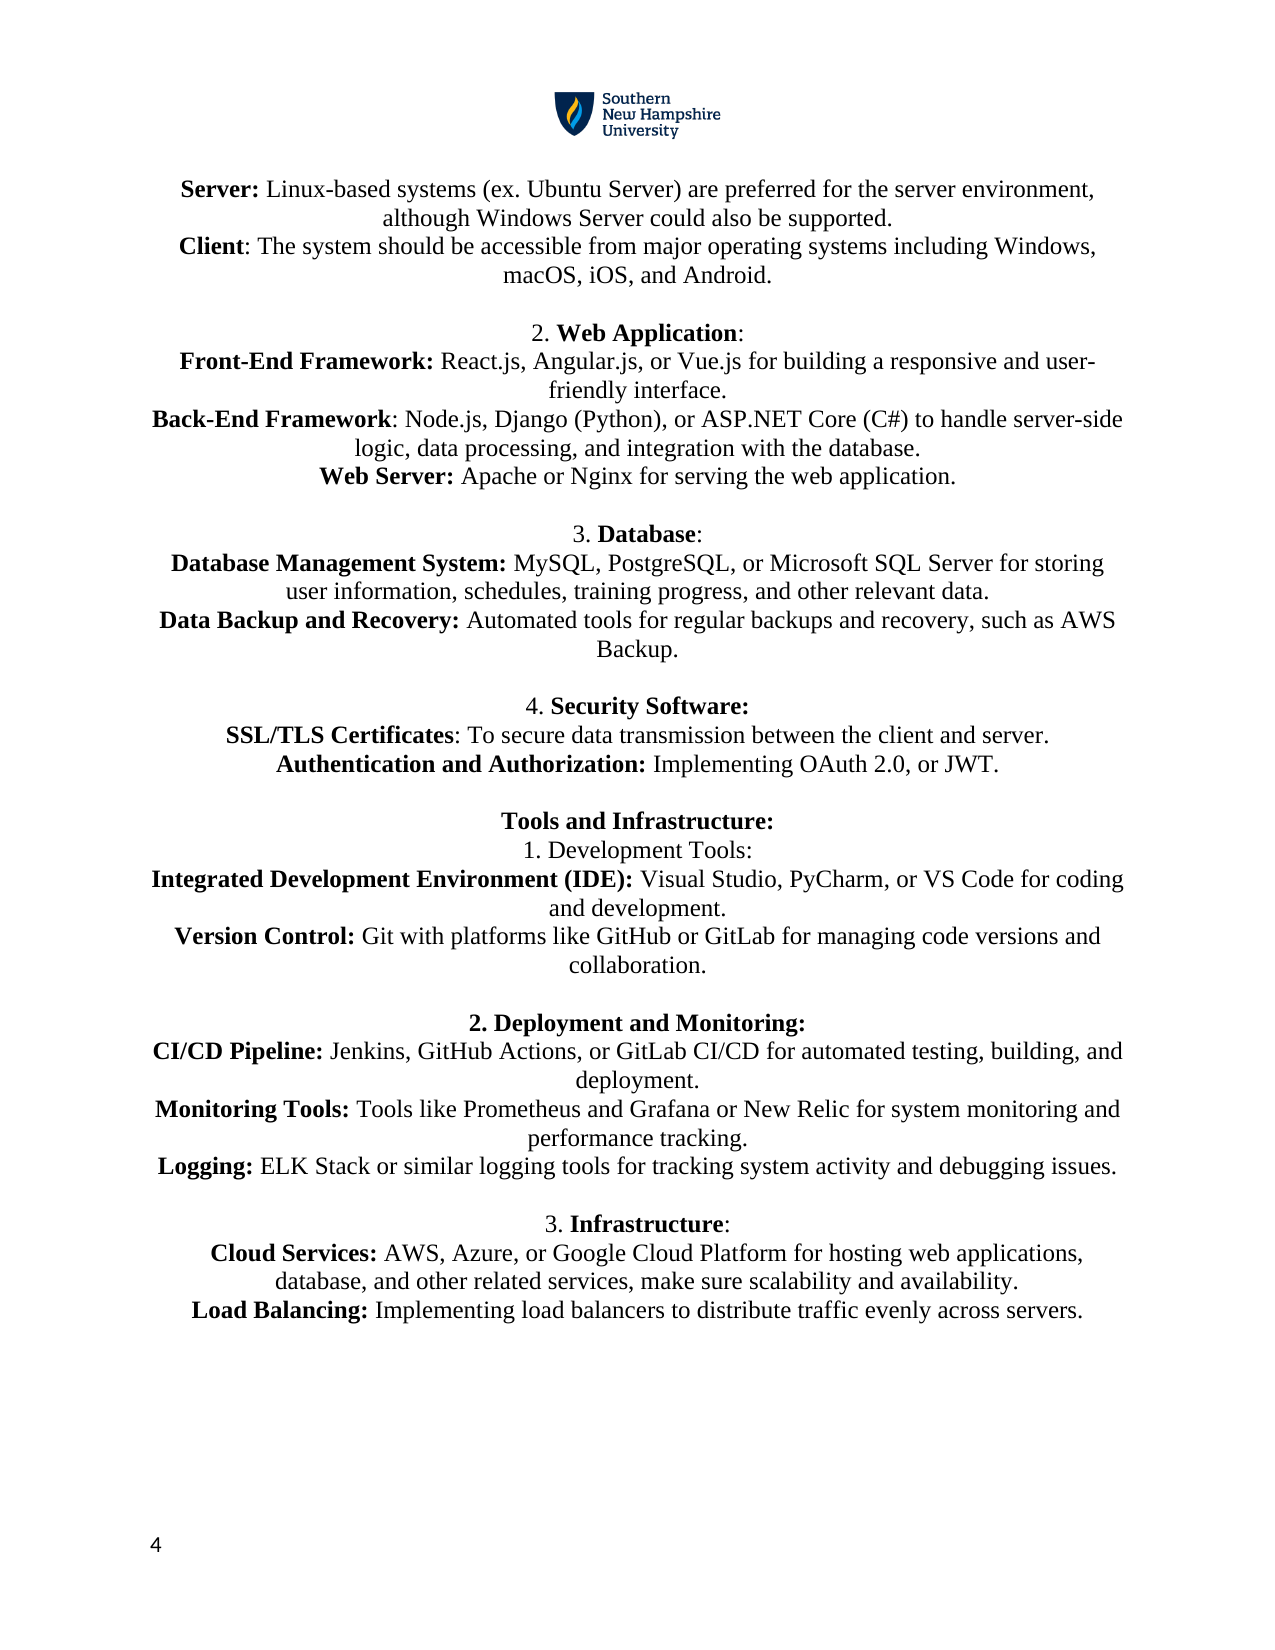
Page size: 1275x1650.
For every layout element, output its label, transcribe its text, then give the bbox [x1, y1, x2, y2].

text 3. Infrastructure: [150, 1209, 1125, 1238]
text SSL/TLS Certificates: To secure data transmission between the client and server. [150, 720, 1125, 749]
text Web Server: Apache or Nginx for serving the web application. [150, 461, 1125, 490]
text Back-End Framework: Node.js, Django (Python), or ASP.NET Core (C#) to handle server-side logic, data processing, and integration with the database. [150, 404, 1125, 461]
text Data Backup and Recovery: Automated tools for regular backups and recovery, such as AWS Backup. [150, 605, 1125, 663]
text Tools and Infrastructure: [150, 806, 1125, 835]
text Server: Linux-based systems (ex. Ubuntu Server) are preferred for the server environment, although Windows Server could also be supported. [150, 174, 1125, 231]
text CI/CD Pipeline: Jenkins, GitHub Actions, or GitLab CI/CD for automated testing, building, and deployment. [150, 1036, 1125, 1094]
text Authentication and Authorization: Implementing OAuth 2.0, or JWT. [150, 749, 1125, 778]
text Client: The system should be accessible from major operating systems including Windows, macOS, iOS, and Android. [150, 231, 1125, 289]
text Logging: ELK Stack or similar logging tools for tracking system activity and debugging issues. [150, 1151, 1125, 1180]
picture [546, 75, 729, 154]
text Monitoring Tools: Tools like Prometheus and Grafana or New Relic for system monitoring and performance tracking. [150, 1094, 1125, 1151]
text Database Management System: MySQL, PostgreSQL, or Microsoft SQL Server for storing user information, schedules, training progress, and other relevant data. [150, 548, 1125, 605]
text Cloud Services: AWS, Azure, or Google Cloud Platform for hosting web applications, database, and other related services, make sure scalability and availability. [169, 1238, 1125, 1295]
text 1. Development Tools: [150, 835, 1125, 864]
text Version Control: Git with platforms like GitHub or GitLab for managing code versions and collaboration. [150, 921, 1125, 979]
text 4. Security Software: [150, 691, 1125, 720]
text 2. Web Application: [150, 318, 1125, 346]
text Front-End Framework: React.js, Angular.js, or Vue.js for building a responsive and user-friendly interface. [150, 346, 1125, 404]
text Integrated Development Environment (IDE): Visual Studio, PyCharm, or VS Code for coding and development. [150, 864, 1125, 921]
text 3. Database: [150, 519, 1125, 548]
text Load Balancing: Implementing load balancers to distribute traffic evenly across servers. [150, 1295, 1125, 1324]
text 2. Deployment and Monitoring: [150, 1008, 1125, 1036]
